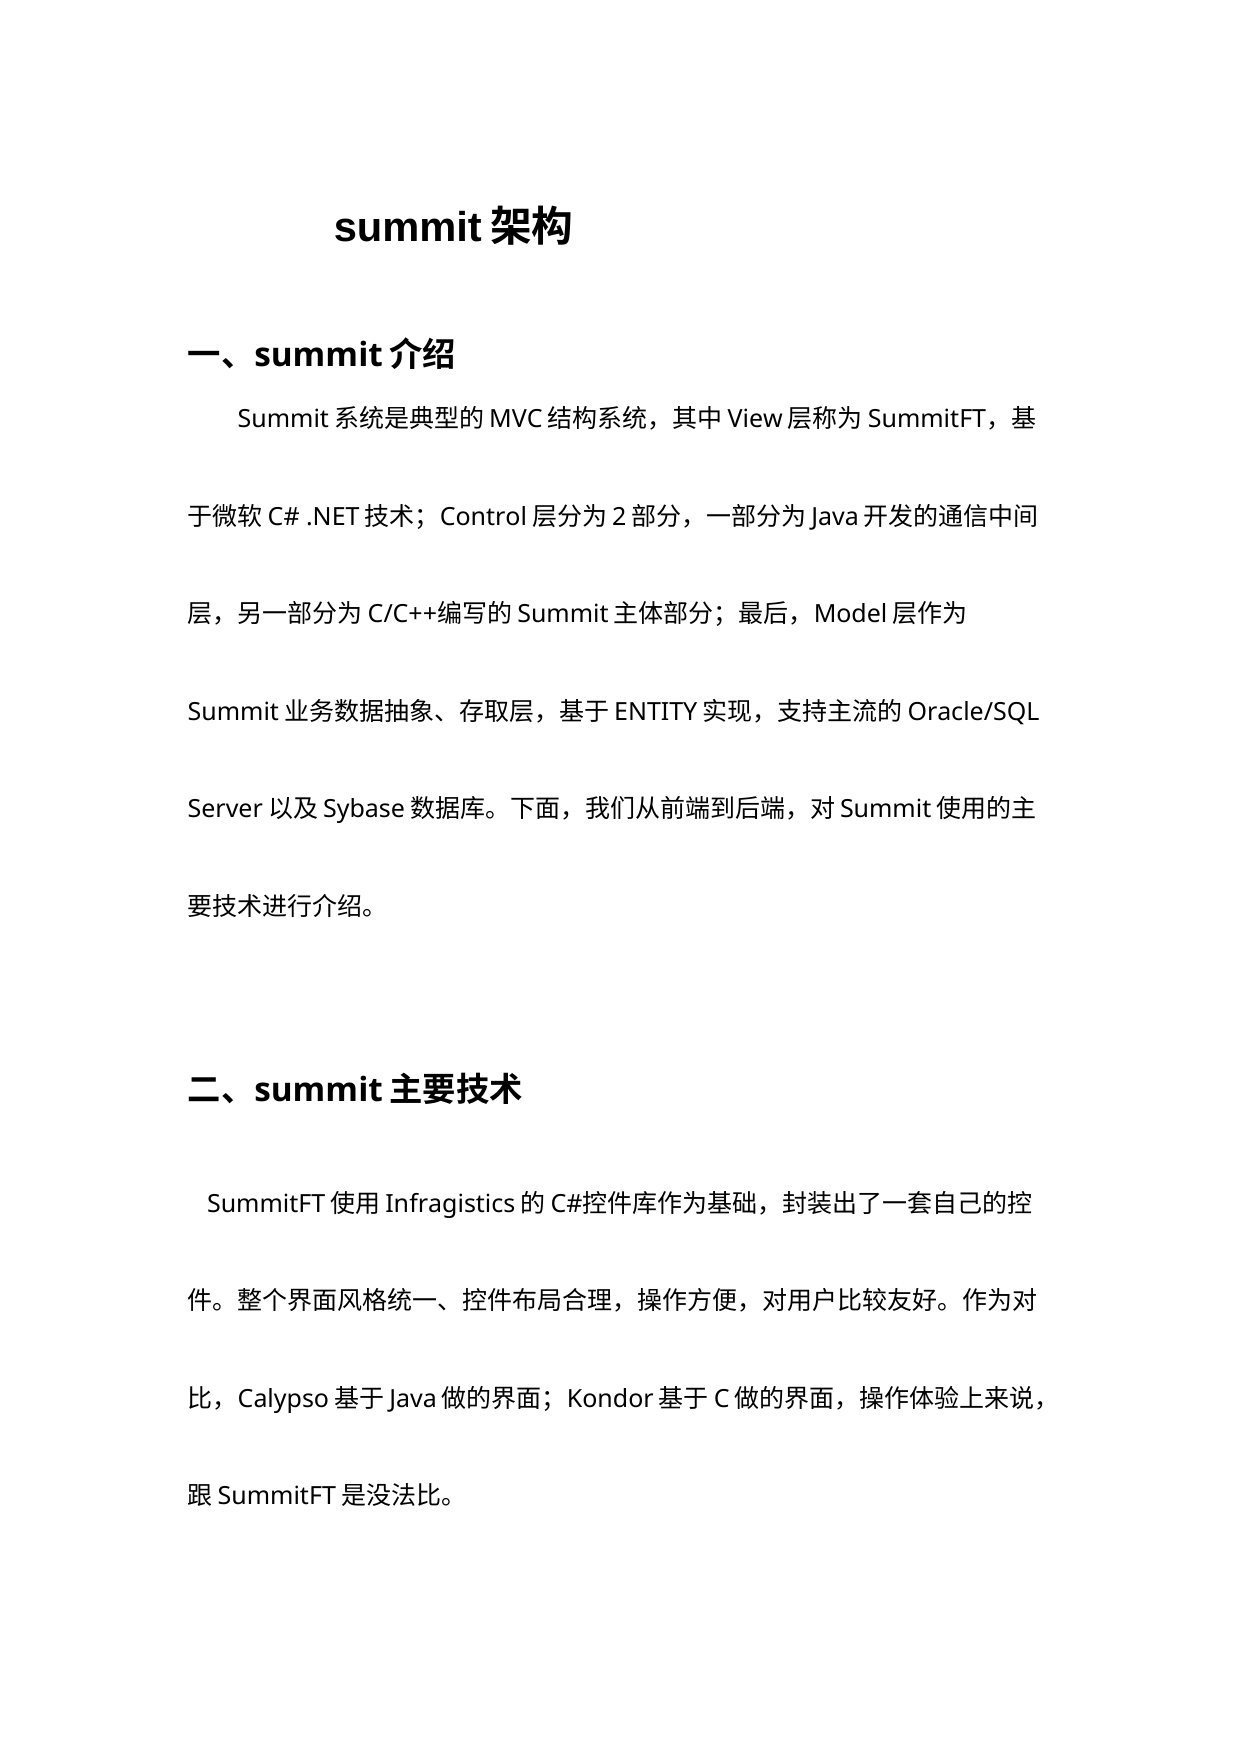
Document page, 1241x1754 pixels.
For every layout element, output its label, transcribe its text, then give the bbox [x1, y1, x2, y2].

text 二、summit主要技术 [187, 1054, 1053, 1119]
text Summit系统是典型的MVC结构系统，其中View层称为SummitFT，基于微软C# .NET技术；Control层分为2部分，一部分为Java开发的通信中间层，另一部分为C/C++编写的Summit主体部分；最后，Model层作为Summit业务数据抽象、存取层，基于ENTITY实现，支持主流的Oracle/SQL Server以及Sybase数据库。下面，我们从前端到后端，对Summit使用的主要技术进行介绍。 [187, 384, 1053, 937]
text 一、summit介绍 [187, 319, 1053, 384]
subtitle summit架构 [187, 191, 1053, 256]
text SummitFT使用Infragistics的C#控件库作为基础，封装出了一套自己的控件。整个界面风格统一、控件布局合理，操作方便，对用户比较友好。作为对比，Calypso基于Java做的界面；Kondor基于C做的界面，操作体验上来说，跟SummitFT是没法比。 [187, 1169, 1053, 1526]
